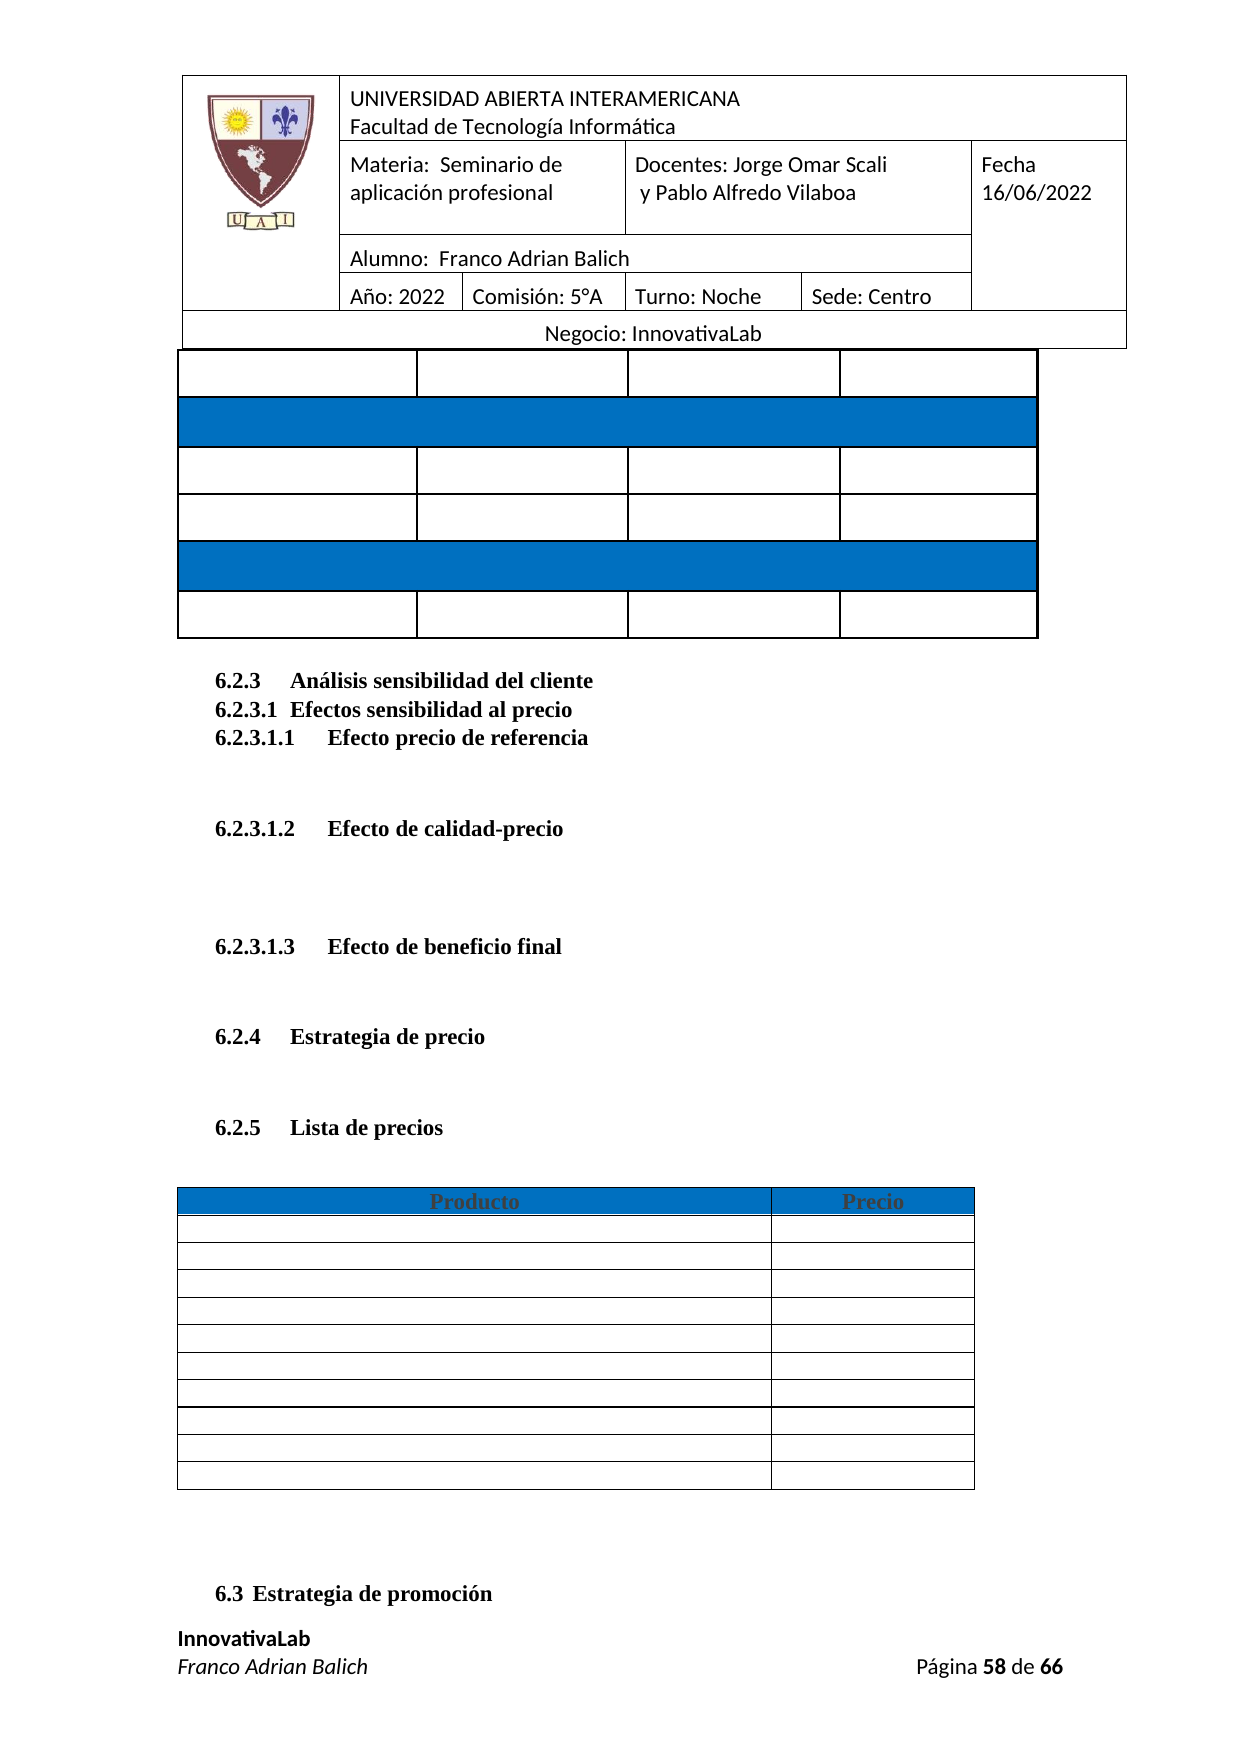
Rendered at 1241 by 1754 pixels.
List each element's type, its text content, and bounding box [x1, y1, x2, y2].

list Estrategia de precio [215, 1023, 1063, 1050]
table_cell [772, 1435, 974, 1461]
table_cell [772, 1216, 974, 1242]
table_cell [629, 448, 839, 493]
table_cell [841, 592, 1036, 637]
table_cell [179, 495, 416, 540]
table_cell [178, 1408, 771, 1434]
table_cell [772, 1380, 974, 1406]
table_cell [629, 495, 839, 540]
table_cell [772, 1462, 974, 1488]
table_cell [179, 448, 416, 493]
list Efecto precio de referencia [215, 724, 1063, 751]
table_cell [841, 351, 1036, 396]
table_cell [179, 592, 416, 637]
list Efectos sensibilidad al precio [215, 696, 1063, 722]
table_cell [178, 1298, 771, 1324]
table_cell [178, 1216, 771, 1242]
table_cell [178, 1380, 771, 1406]
table_cell [418, 448, 627, 493]
table_cell [179, 351, 416, 396]
table_cell [178, 1353, 771, 1379]
table_header Producto [178, 1188, 771, 1214]
table_cell [418, 495, 627, 540]
table_cell [178, 1243, 771, 1269]
table_header Precio [772, 1188, 974, 1214]
table_cell [772, 1243, 974, 1269]
table_cell [179, 542, 1036, 590]
list Efecto de beneficio final [215, 933, 1063, 959]
table_cell [178, 1462, 771, 1488]
table_cell [772, 1408, 974, 1434]
table_cell [772, 1325, 974, 1352]
list Análisis sensibilidad del cliente [215, 667, 1063, 694]
table_cell [841, 495, 1036, 540]
table_cell [178, 1325, 771, 1352]
table_cell [179, 398, 1036, 446]
table_cell [178, 1270, 771, 1297]
table_cell [178, 1435, 771, 1461]
list Lista de precios [215, 1114, 1063, 1140]
table_cell [772, 1298, 974, 1324]
table_cell [772, 1353, 974, 1379]
table_cell [772, 1270, 974, 1297]
list Estrategia de promoción [215, 1580, 1063, 1606]
table_cell [418, 592, 627, 637]
table_cell [418, 351, 627, 396]
table_cell [841, 448, 1036, 493]
table_cell [629, 592, 839, 637]
list Efecto de calidad-precio [215, 814, 1063, 841]
table_cell [629, 351, 839, 396]
picture [202, 84, 317, 235]
